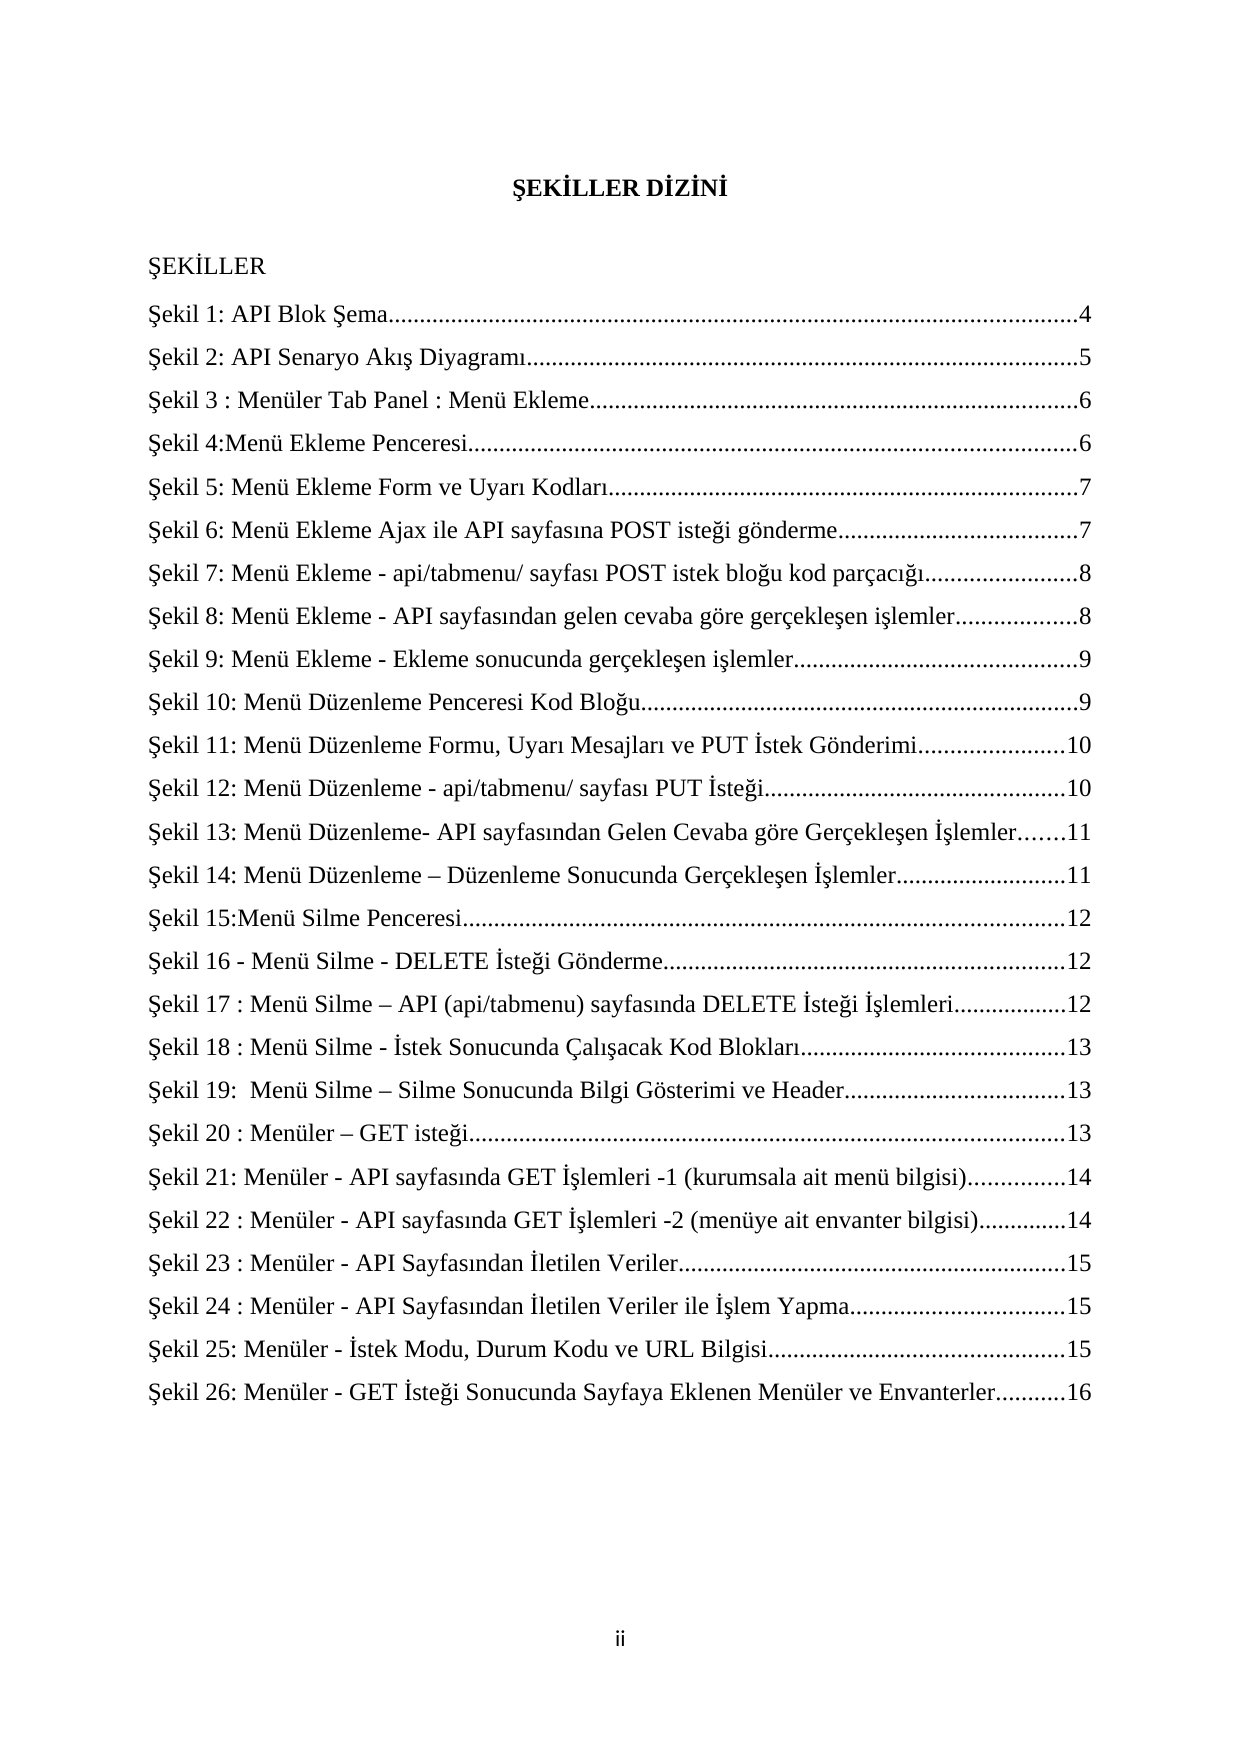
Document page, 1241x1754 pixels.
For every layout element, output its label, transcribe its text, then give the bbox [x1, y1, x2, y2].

text Şekil 6: Menü Ekleme Ajax ile API sayfasına POST isteği gönderme 7 [148, 515, 1092, 543]
text Şekil 21: Menüler - API sayfasında GET İşlemleri -1 (kurumsala ait menü bilgisi) 14 [148, 1162, 1092, 1190]
text Şekil 8: Menü Ekleme - API sayfasından gelen cevaba göre gerçekleşen işlemler 8 [148, 601, 1092, 630]
text Şekil 3 : Menüler Tab Panel : Menü Ekleme 6 [148, 385, 1092, 414]
text Şekil 4:Menü Ekleme Penceresi 6 [148, 428, 1092, 457]
text Şekil 9: Menü Ekleme - Ekleme sonucunda gerçekleşen işlemler 9 [148, 644, 1092, 673]
text ŞEKİLLER [148, 251, 1092, 280]
text Şekil 19: Menü Silme – Silme Sonucunda Bilgi Gösterimi ve Header 13 [148, 1075, 1092, 1104]
text Şekil 2: API Senaryo Akış Diyagramı 5 [148, 342, 1092, 371]
text Şekil 1: API Blok Şema 4 [148, 299, 1092, 328]
text Şekil 13: Menü Düzenleme- API sayfasından Gelen Cevaba göre Gerçekleşen İşlemler 11 [148, 817, 1092, 845]
text Şekil 20 : Menüler – GET isteği 13 [148, 1118, 1092, 1147]
text Şekil 23 : Menüler - API Sayfasından İletilen Veriler 15 [148, 1248, 1092, 1277]
text Şekil 14: Menü Düzenleme – Düzenleme Sonucunda Gerçekleşen İşlemler 11 [148, 860, 1092, 888]
text Şekil 11: Menü Düzenleme Formu, Uyarı Mesajları ve PUT İstek Gönderimi 10 [148, 730, 1092, 759]
text Şekil 24 : Menüler - API Sayfasından İletilen Veriler ile İşlem Yapma 15 [148, 1291, 1092, 1320]
text Şekil 5: Menü Ekleme Form ve Uyarı Kodları 7 [148, 472, 1092, 500]
text Şekil 7: Menü Ekleme - api/tabmenu/ sayfası POST istek bloğu kod parçacığı 8 [148, 558, 1092, 587]
text Şekil 17 : Menü Silme – API (api/tabmenu) sayfasında DELETE İsteği İşlemleri 12 [148, 989, 1092, 1018]
text Şekil 26: Menüler - GET İsteği Sonucunda Sayfaya Eklenen Menüler ve Envanterler 16 [148, 1377, 1092, 1406]
text Şekil 16 - Menü Silme - DELETE İsteği Gönderme 12 [148, 946, 1092, 975]
text Şekil 18 : Menü Silme - İstek Sonucunda Çalışacak Kod Blokları 13 [148, 1032, 1092, 1061]
text Şekil 12: Menü Düzenleme - api/tabmenu/ sayfası PUT İsteği 10 [148, 773, 1092, 802]
text Şekil 15:Menü Silme Penceresi 12 [148, 903, 1092, 932]
text Şekil 10: Menü Düzenleme Penceresi Kod Bloğu 9 [148, 687, 1092, 716]
text Şekil 22 : Menüler - API sayfasında GET İşlemleri -2 (menüye ait envanter bilgisi) 14 [148, 1205, 1092, 1233]
subtitle ŞEKİLLER DİZİNİ [148, 173, 1092, 201]
text Şekil 25: Menüler - İstek Modu, Durum Kodu ve URL Bilgisi 15 [148, 1334, 1092, 1363]
